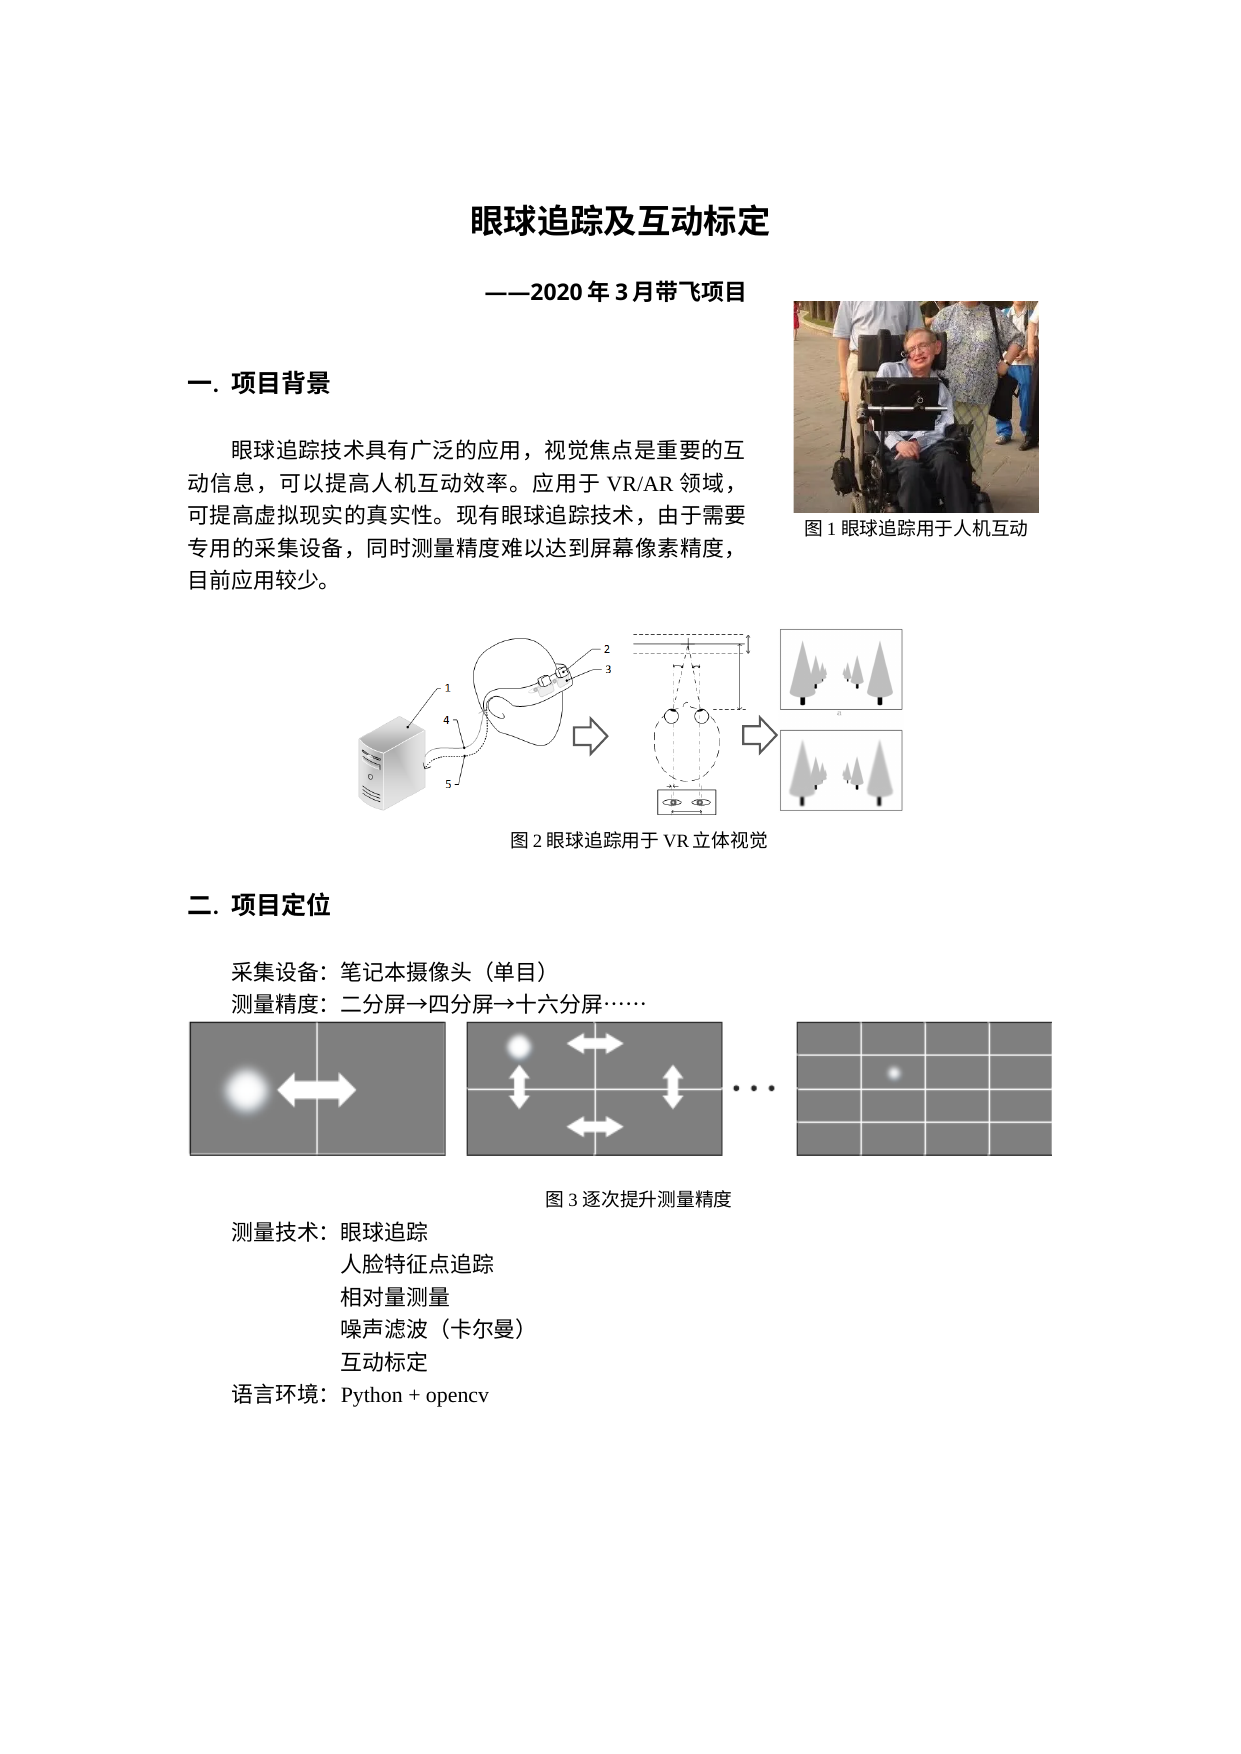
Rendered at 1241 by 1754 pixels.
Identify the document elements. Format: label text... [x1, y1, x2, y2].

text 互动标定 [187, 1344, 1053, 1377]
picture [779, 628, 904, 813]
picture [342, 629, 614, 816]
text 眼球追踪技术具有广泛的应用，视觉焦点是重要的互动信息，可以提高人机互动效率。应用于VR/AR领域，可提高虚拟现实的真实性。现有眼球追踪技术，由于需要专用的采集设备，同时测量精度难以达到屏幕像素精度，目前应用较少。 [187, 433, 1053, 595]
text 人脸特征点追踪 [187, 1247, 1053, 1279]
text 图3 逐次提升测量精度 [187, 1182, 1053, 1214]
text 测量技术：眼球追踪 [187, 1214, 1053, 1247]
text 图2 眼球追踪用于VR立体视觉 [187, 823, 1053, 855]
subtitle 项目定位 [187, 871, 1053, 936]
text 测量精度：二分屏→四分屏→十六分屏…… [187, 987, 1053, 1019]
text 相对量测量 [187, 1279, 1053, 1312]
text 语言环境：Python + opencv [187, 1377, 1053, 1409]
text 采集设备：笔记本摄像头（单目） [187, 954, 1053, 987]
title 眼球追踪及互动标定 [187, 187, 1053, 252]
picture [793, 301, 1039, 514]
subtitle 项目背景 [187, 349, 765, 414]
text 噪声滤波（卡尔曼） [187, 1312, 1053, 1344]
picture [624, 628, 755, 816]
subtitle ——2020年3月带飞项目 [187, 258, 1053, 323]
